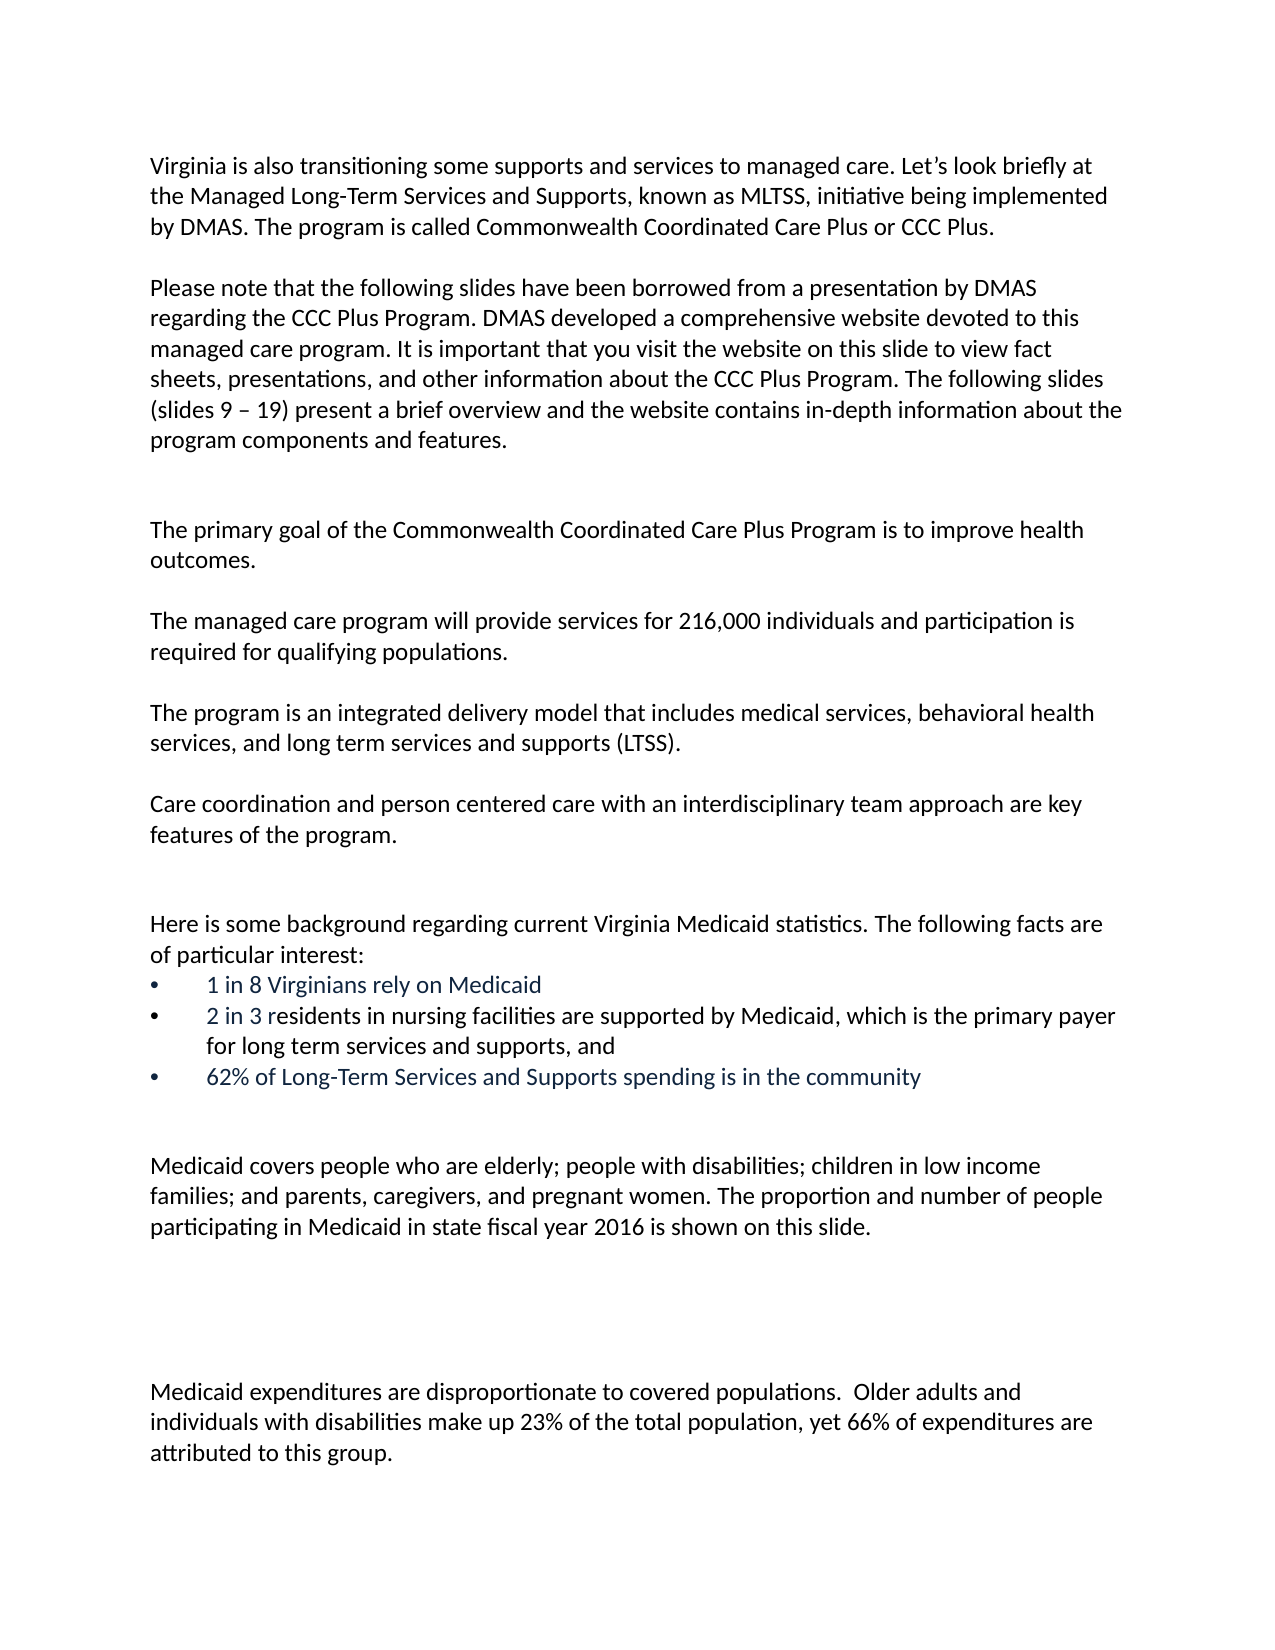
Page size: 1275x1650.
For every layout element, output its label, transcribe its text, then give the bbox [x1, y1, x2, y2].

text Care coordination and person centered care with an interdisciplinary team approach are key features of the program. [150, 788, 1125, 849]
text Medicaid expenditures are disproportionate to covered populations. Older adults and individuals with disabilities make up 23% of the total population, yet 66% of expenditures are attributed to this group. [150, 1376, 1125, 1467]
list 62% of Long-Term Services and Supports spending is in the community [150, 1061, 1125, 1091]
list 1 in 8 Virginians rely on Medicaid [150, 969, 1125, 1000]
text The primary goal of the Commonwealth Coordinated Care Plus Program is to improve health outcomes. [150, 514, 1125, 575]
text Please note that the following slides have been borrowed from a presentation by DMAS regarding the CCC Plus Program. DMAS developed a comprehensive website devoted to this managed care program. It is important that you visit the website on this slide to view fact sheets, presentations, and other information about the CCC Plus Program. The following slides (slides 9 – 19) present a brief overview and the website contains in-depth information about the program components and features. [150, 272, 1125, 455]
text Medicaid covers people who are elderly; people with disabilities; children in low income families; and parents, caregivers, and pregnant women. The proportion and number of people participating in Medicaid in state fiscal year 2016 is shown on this slide. [150, 1150, 1125, 1242]
list 2 in 3 residents in nursing facilities are supported by Medicaid, which is the primary payer for long term services and supports, and [150, 1000, 1125, 1061]
text The managed care program will provide services for 216,000 individuals and participation is required for qualifying populations. [150, 605, 1125, 666]
text Virginia is also transitioning some supports and services to managed care. Let’s look briefly at the Managed Long-Term Services and Supports, known as MLTSS, initiative being implemented by DMAS. The program is called Commonwealth Coordinated Care Plus or CCC Plus. [150, 150, 1125, 242]
text Here is some background regarding current Virginia Medicaid statistics. The following facts are of particular interest: [150, 908, 1125, 969]
text The program is an integrated delivery model that includes medical services, behavioral health services, and long term services and supports (LTSS). [150, 697, 1125, 758]
